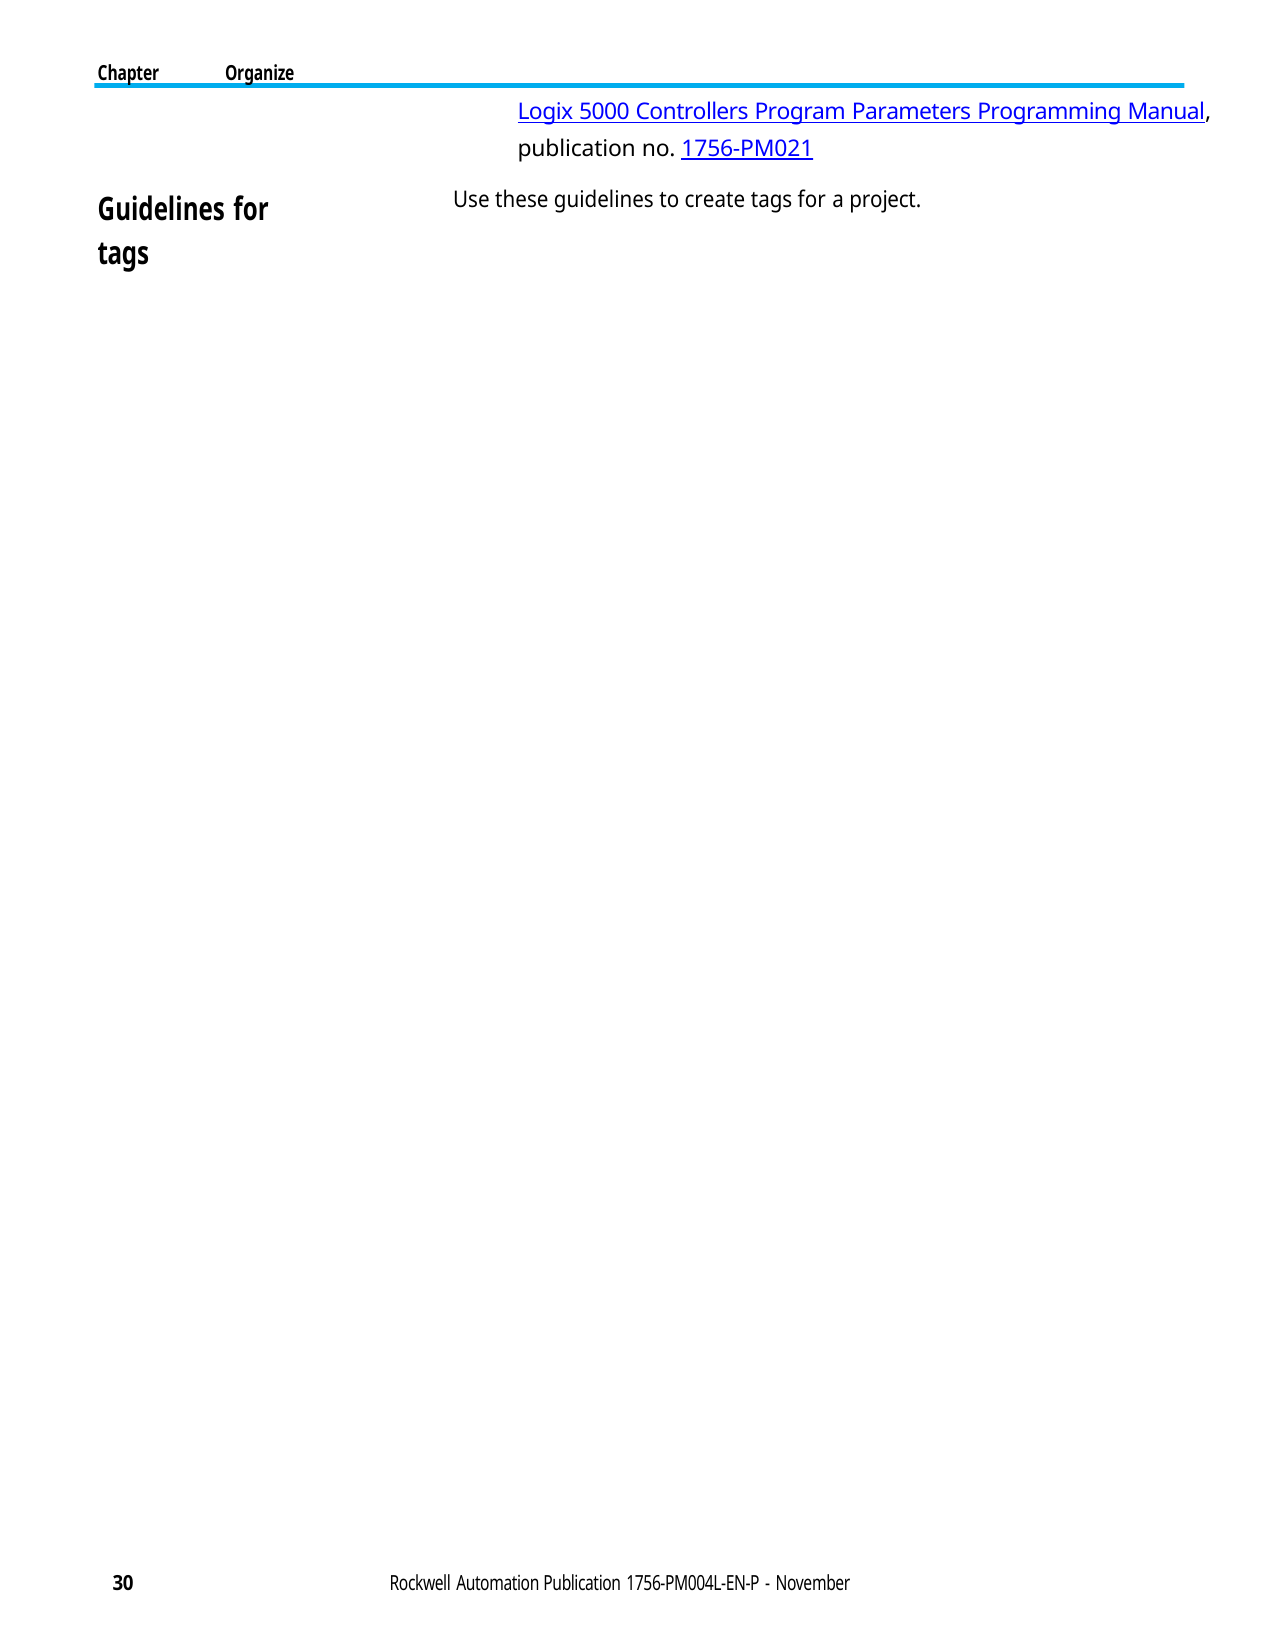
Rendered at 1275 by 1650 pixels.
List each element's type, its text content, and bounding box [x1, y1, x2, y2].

subtitle Guidelines for tags [97, 186, 322, 274]
text Logix 5000 Controllers Program Parameters Programming Manual, publication no. 1756-PM021 [517, 95, 1230, 163]
text Use these guidelines to create tags for a project. [453, 183, 1275, 214]
